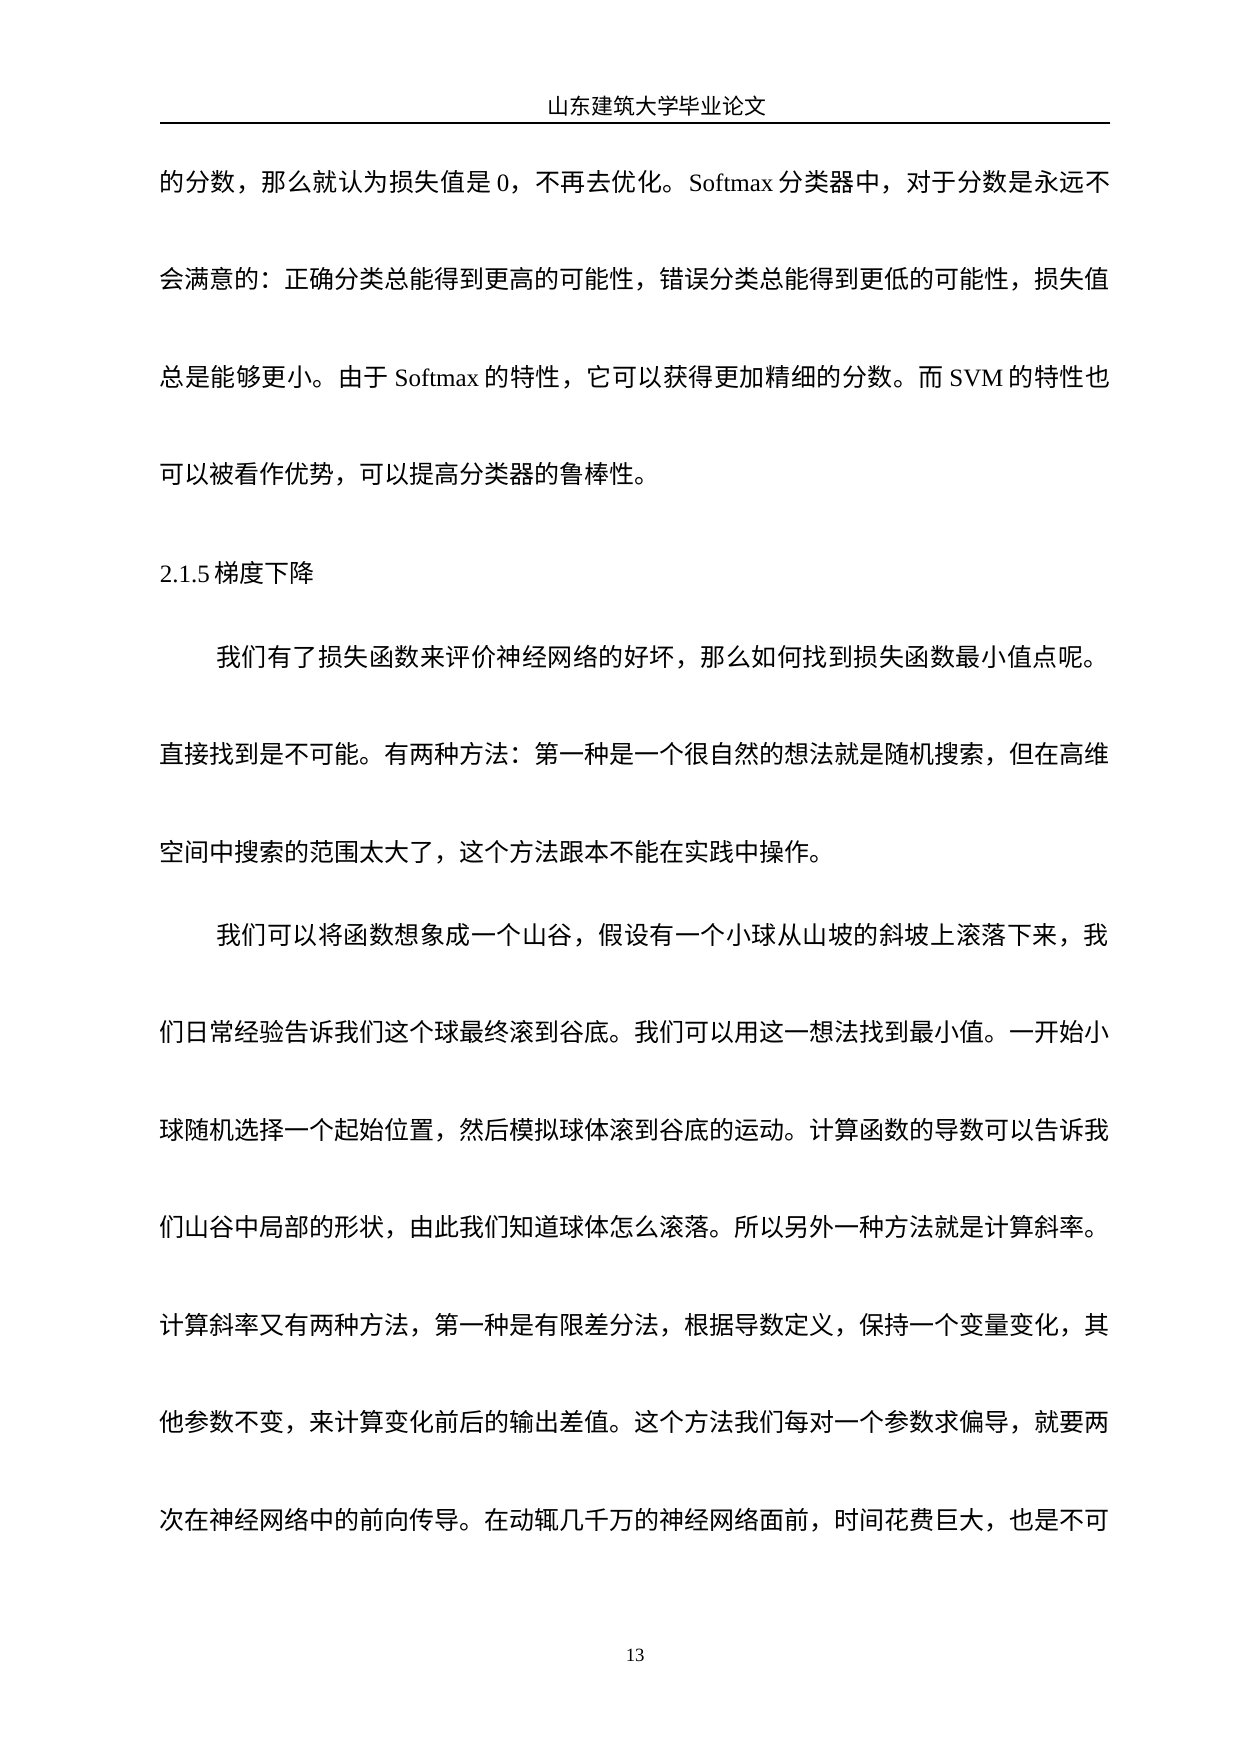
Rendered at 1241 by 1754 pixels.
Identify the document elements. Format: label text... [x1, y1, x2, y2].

text 2.1.5梯度下降 [159, 539, 1110, 604]
text 我们有了损失函数来评价神经网络的好坏，那么如何找到损失函数最小值点呢。直接找到是不可能。有两种方法：第一种是一个很自然的想法就是随机搜索，但在高维空间中搜索的范围太大了，这个方法跟本不能在实践中操作。 [159, 623, 1110, 883]
